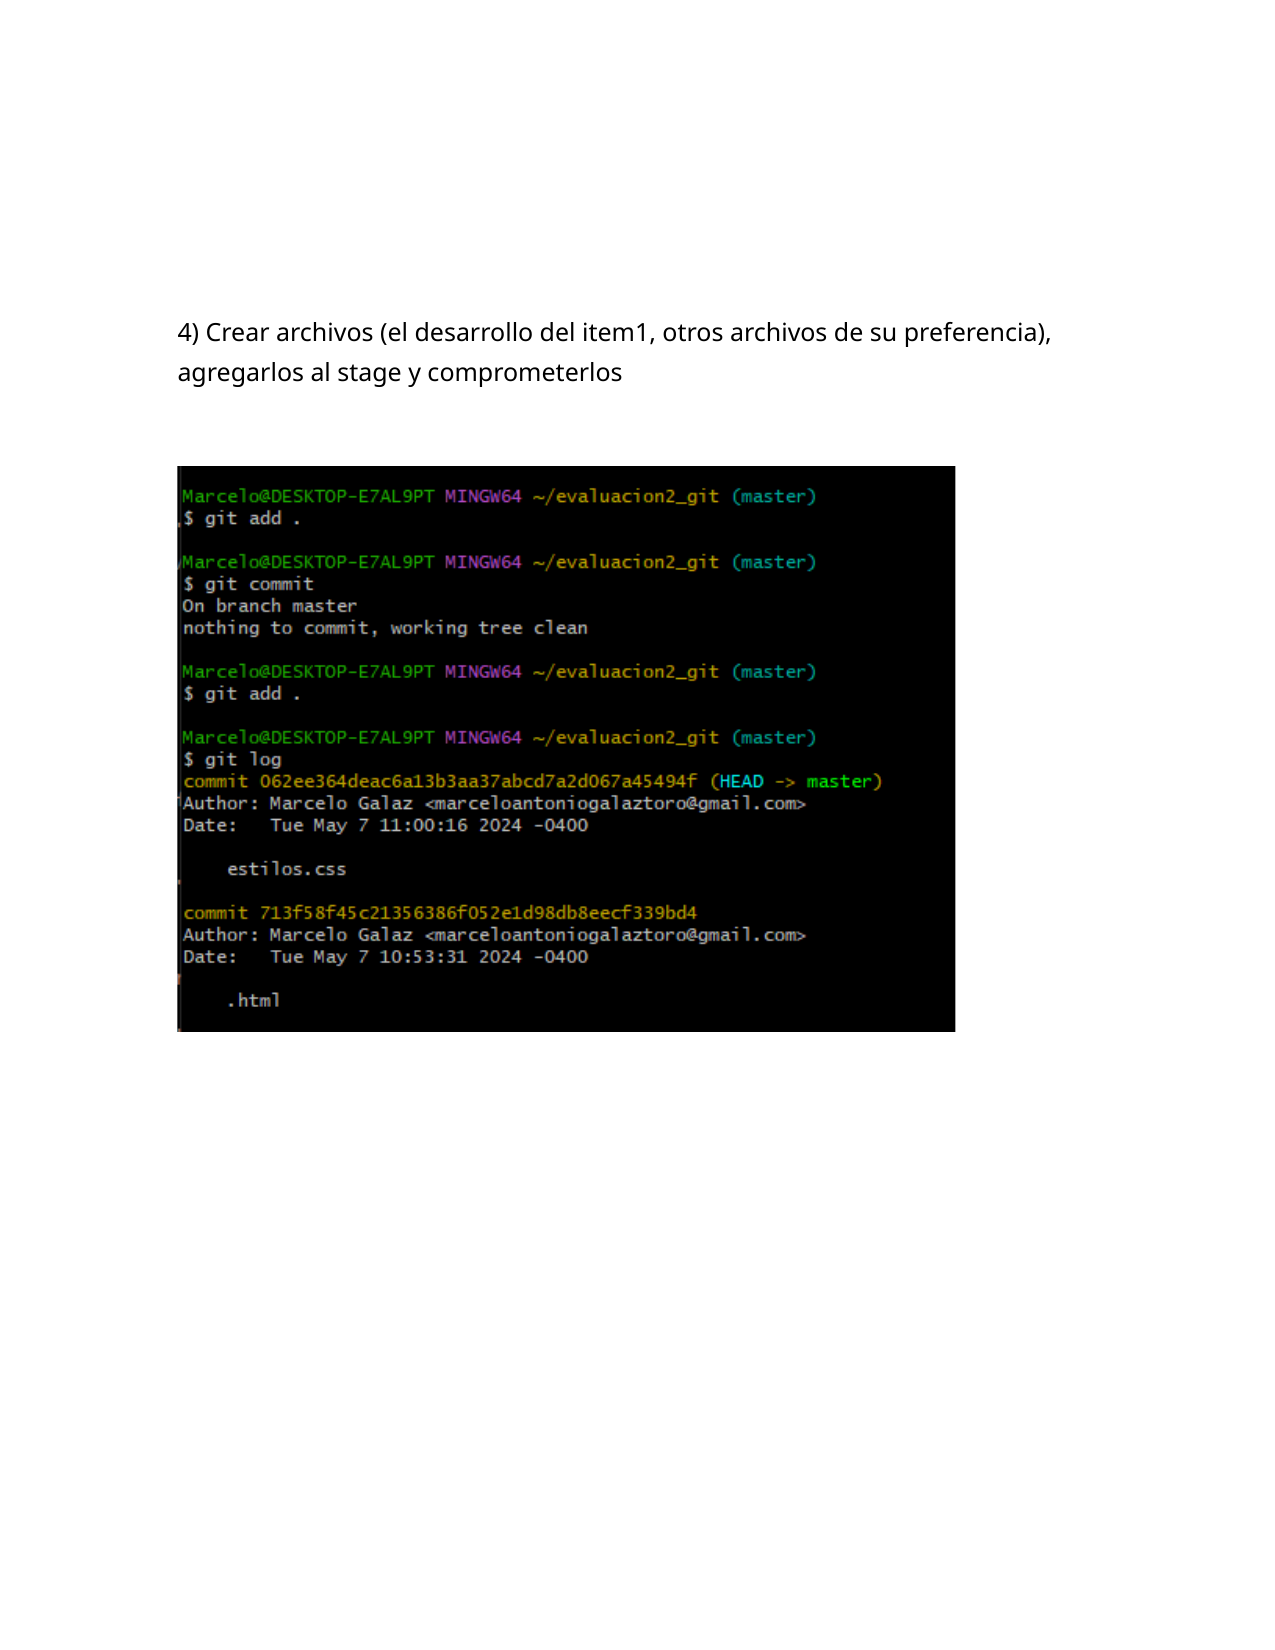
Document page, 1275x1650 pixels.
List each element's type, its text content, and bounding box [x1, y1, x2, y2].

picture [177, 466, 956, 1032]
text 4) Crear archivos (el desarrollo del item1, otros archivos de su preferencia), agregarlos al stage y comprometerlos [177, 315, 1098, 388]
